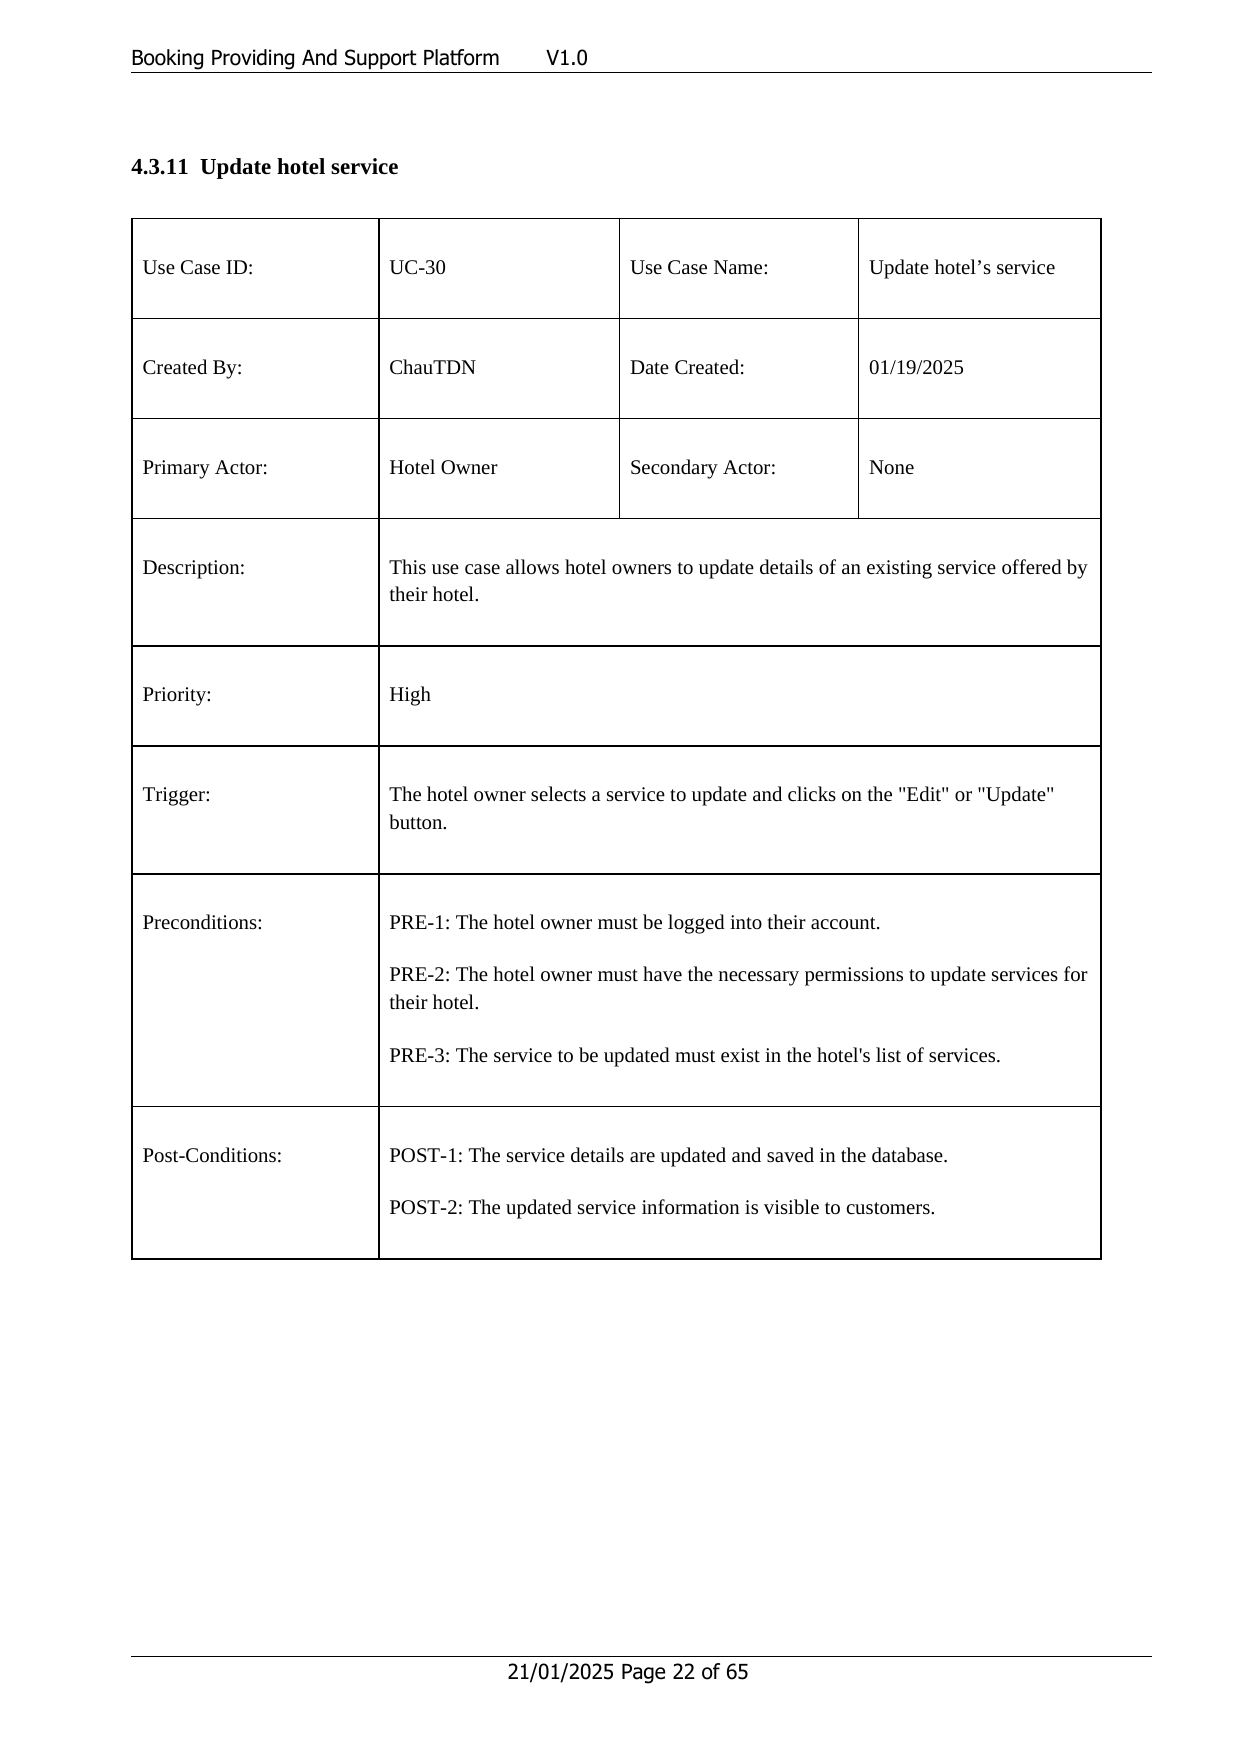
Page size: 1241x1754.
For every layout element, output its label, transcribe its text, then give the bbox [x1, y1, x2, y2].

table_cell Primary Actor: [133, 419, 378, 518]
table_cell This use case allows hotel owners to update details of an existing service offered by their hotel. [380, 519, 1100, 645]
table_cell Created By: [133, 319, 378, 418]
table_cell Secondary Actor: [620, 419, 858, 518]
text 4.3.11 Update hotel service [131, 153, 1152, 179]
table_cell None [859, 419, 1100, 518]
table_header UC-30 [380, 219, 619, 318]
table_cell PRE-1: The hotel owner must be logged into their account. PRE-2: The hotel owner must have the necessary permissions to update services for their hotel. PRE-3: The service to be updated must exist in the hotel's list of services. [380, 875, 1100, 1106]
table_cell Priority: [133, 647, 378, 745]
table_cell Preconditions: [133, 875, 378, 1106]
table_header Use Case Name: [620, 219, 858, 318]
table_cell Post-Conditions: [133, 1107, 378, 1258]
table_cell Description: [133, 519, 378, 645]
table_cell Trigger: [133, 747, 378, 873]
table_cell Hotel Owner [380, 419, 619, 518]
table_cell POST-1: The service details are updated and saved in the database. POST-2: The updated service information is visible to customers. [380, 1107, 1100, 1258]
table_cell The hotel owner selects a service to update and clicks on the "Edit" or "Update" button. [380, 747, 1100, 873]
table_header Use Case ID: [133, 219, 378, 318]
table_cell 01/19/2025 [859, 319, 1100, 418]
table_cell ChauTDN [380, 319, 619, 418]
table_header Update hotel’s service [859, 219, 1100, 318]
table_cell Date Created: [620, 319, 858, 418]
table_cell High [380, 647, 1100, 745]
